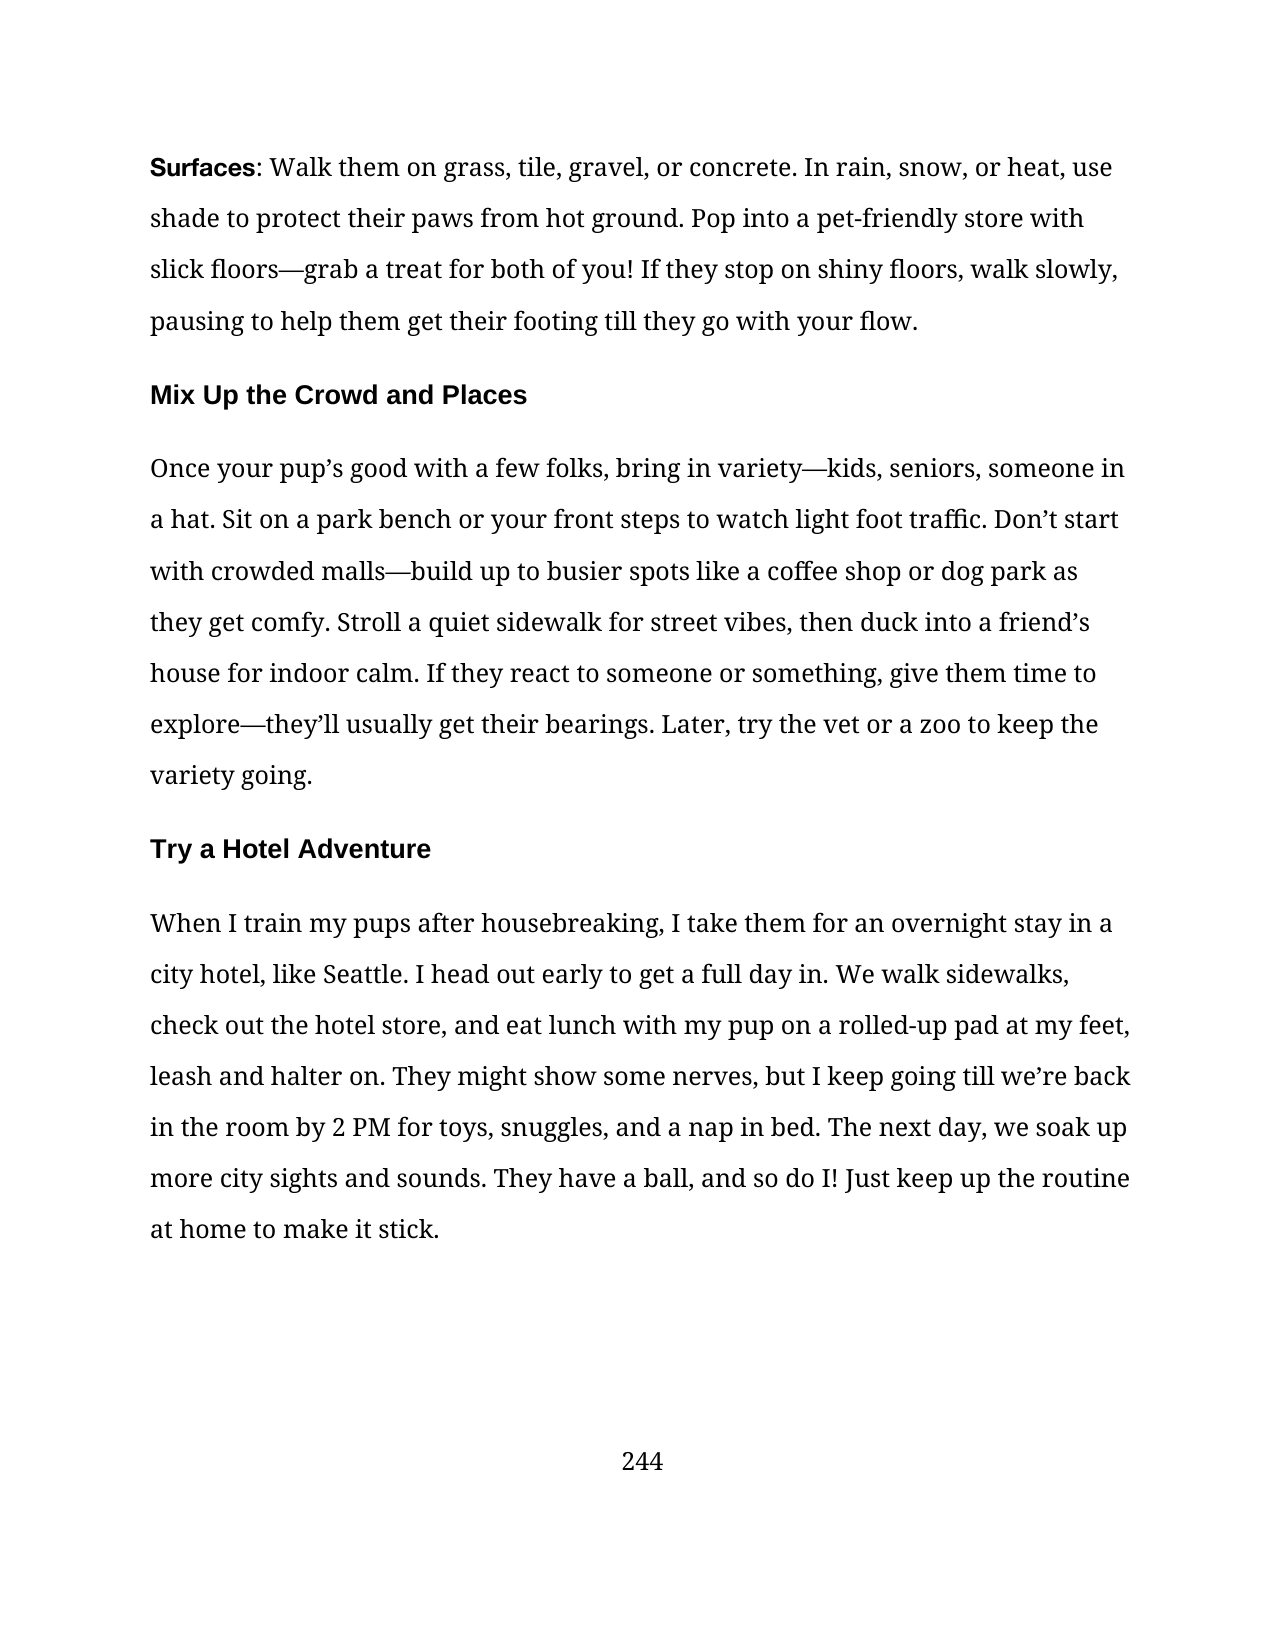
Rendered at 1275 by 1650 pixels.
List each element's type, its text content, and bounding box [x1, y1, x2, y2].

subtitle Try a Hotel Adventure [150, 833, 1134, 864]
text Once your pup’s good with a few folks, bring in variety—kids, seniors, someone in a hat. Sit on a park bench or your front steps to watch light foot traffic. Don’t start with crowded malls—build up to busier spots like a coffee shop or dog park as they get comfy. Stroll a quiet sidewalk for street vibes, then duck into a friend’s house for indoor calm. If they react to someone or something, give them time to explore—they’ll usually get their bearings. Later, try the vet or a zoo to keep the variety going. [150, 451, 1134, 791]
text Surfaces: Walk them on grass, tile, gravel, or concrete. In rain, snow, or heat, use shade to protect their paws from hot ground. Pop into a pet-friendly store with slick floors—grab a treat for both of you! If they stop on shiny floors, walk slowly, pausing to help them get their footing till they go with your flow. [150, 150, 1134, 337]
text When I train my pups after housebreaking, I take them for an overnight stay in a city hotel, like Seattle. I head out early to get a full day in. We walk sidewalks, check out the hotel store, and eat lunch with my pup on a rolled-up pad at my feet, leash and halter on. They might show some nerves, but I keep going till we’re back in the room by 2 PM for toys, snuggles, and a nap in bed. The next day, we soak up more city sights and sounds. They have a ball, and so do I! Just keep up the routine at home to make it stick. [150, 905, 1134, 1246]
subtitle Mix Up the Crowd and Places [150, 379, 1134, 410]
